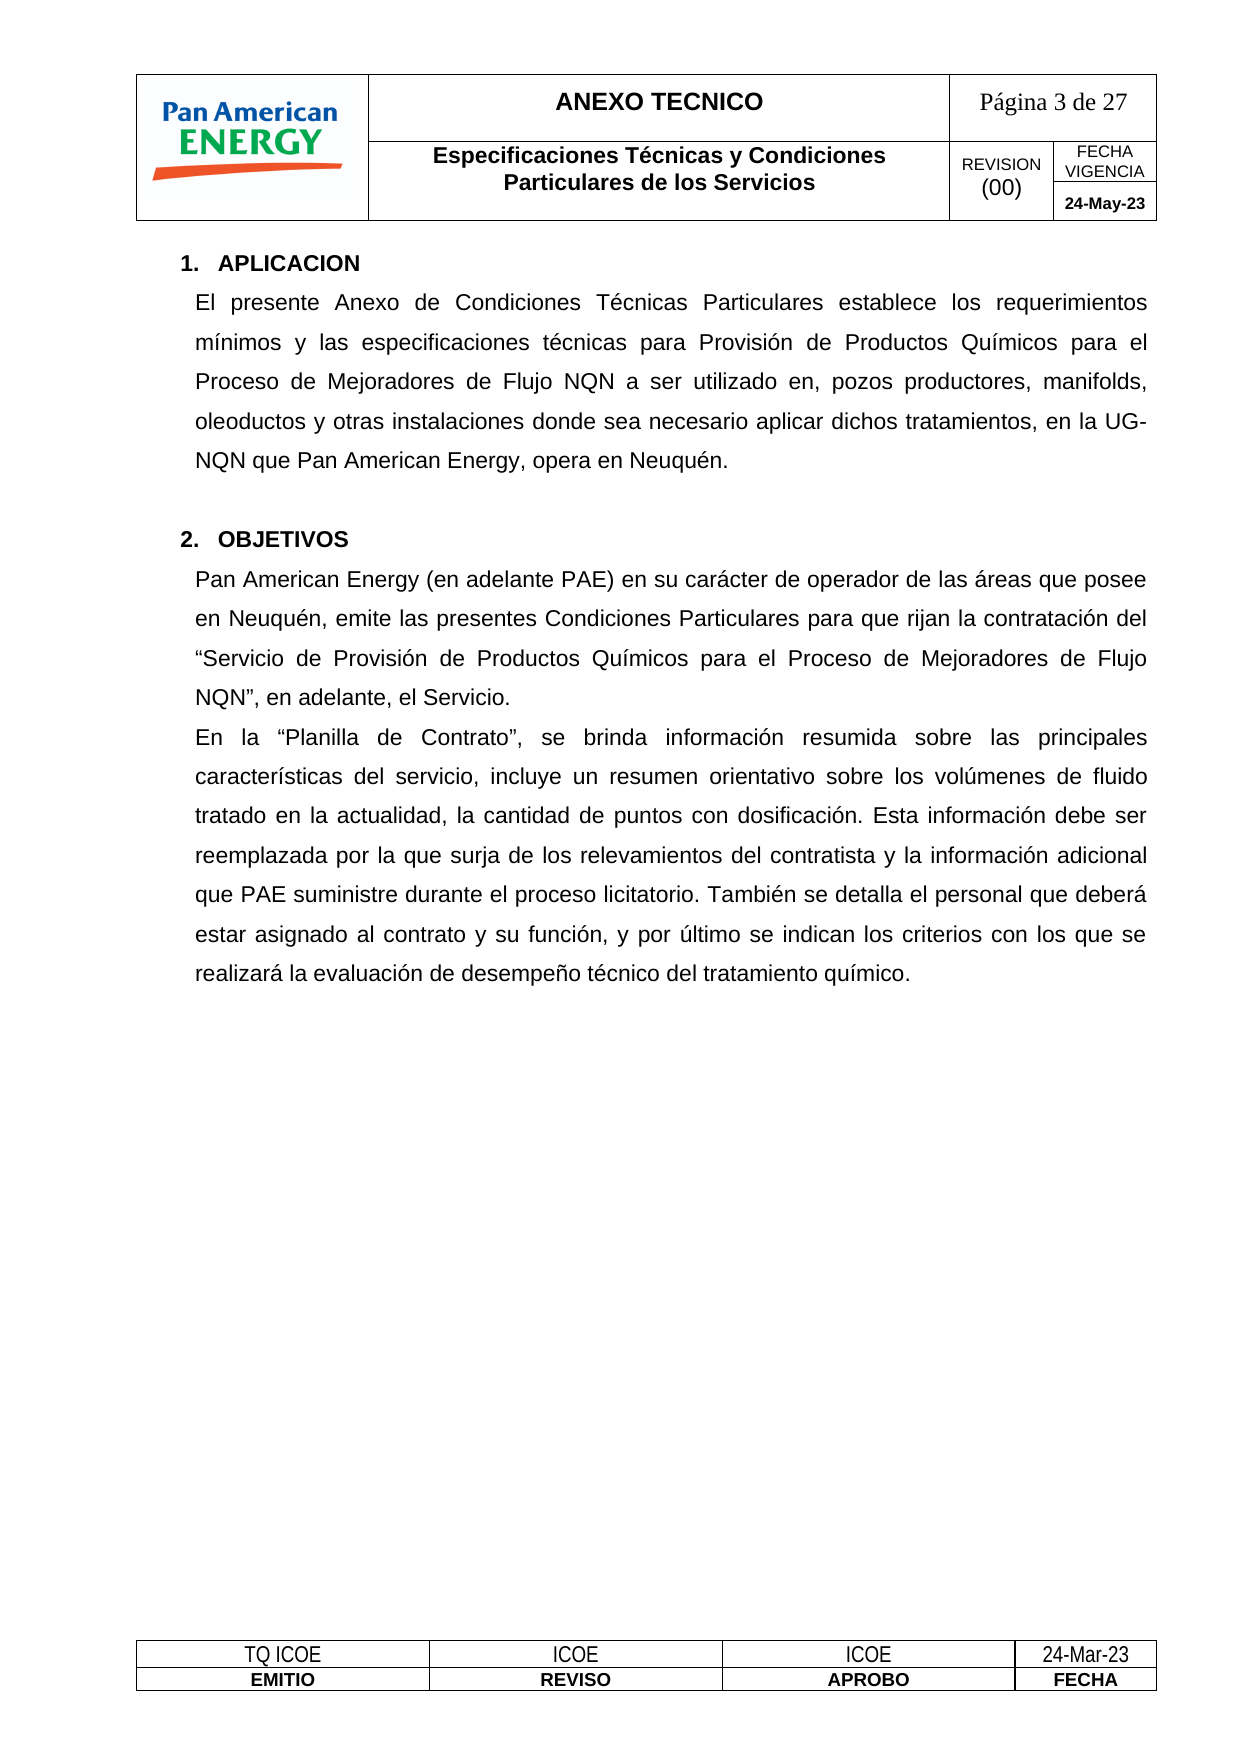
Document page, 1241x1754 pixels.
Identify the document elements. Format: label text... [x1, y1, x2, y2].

text El presente Anexo de Condiciones Técnicas Particulares establece los requerimientos mínimos y las especificaciones técnicas para Provisión de Productos Químicos para el Proceso de Mejoradores de Flujo NQN a ser utilizado en, pozos productores, manifolds, oleoductos y otras instalaciones donde sea necesario aplicar dichos tratamientos, en la UG-NQN que Pan American Energy, opera en Neuquén. [195, 289, 1148, 473]
list OBJETIVOS [180, 526, 1148, 552]
picture [143, 75, 354, 199]
list Pan American Energy (en adelante PAE) en su carácter de operador de las áreas que posee en Neuquén, emite las presentes Condiciones Particulares para que rijan la contratación del “Servicio de Provisión de Productos Químicos para el Proceso de Mejoradores de Flujo NQN”, en adelante, el Servicio. [195, 566, 1148, 710]
list En la “Planilla de Contrato”, se brinda información resumida sobre las principales características del servicio, incluye un resumen orientativo sobre los volúmenes de fluido tratado en la actualidad, la cantidad de puntos con dosificación. Esta información debe ser reemplazada por la que surja de los relevamientos del contratista y la información adicional que PAE suministre durante el proceso licitatorio. También se detalla el personal que deberá estar asignado al contrato y su función, y por último se indican los criterios con los que se realizará la evaluación de desempeño técnico del tratamiento químico. [195, 723, 1148, 987]
list APLICACION [180, 250, 1148, 276]
